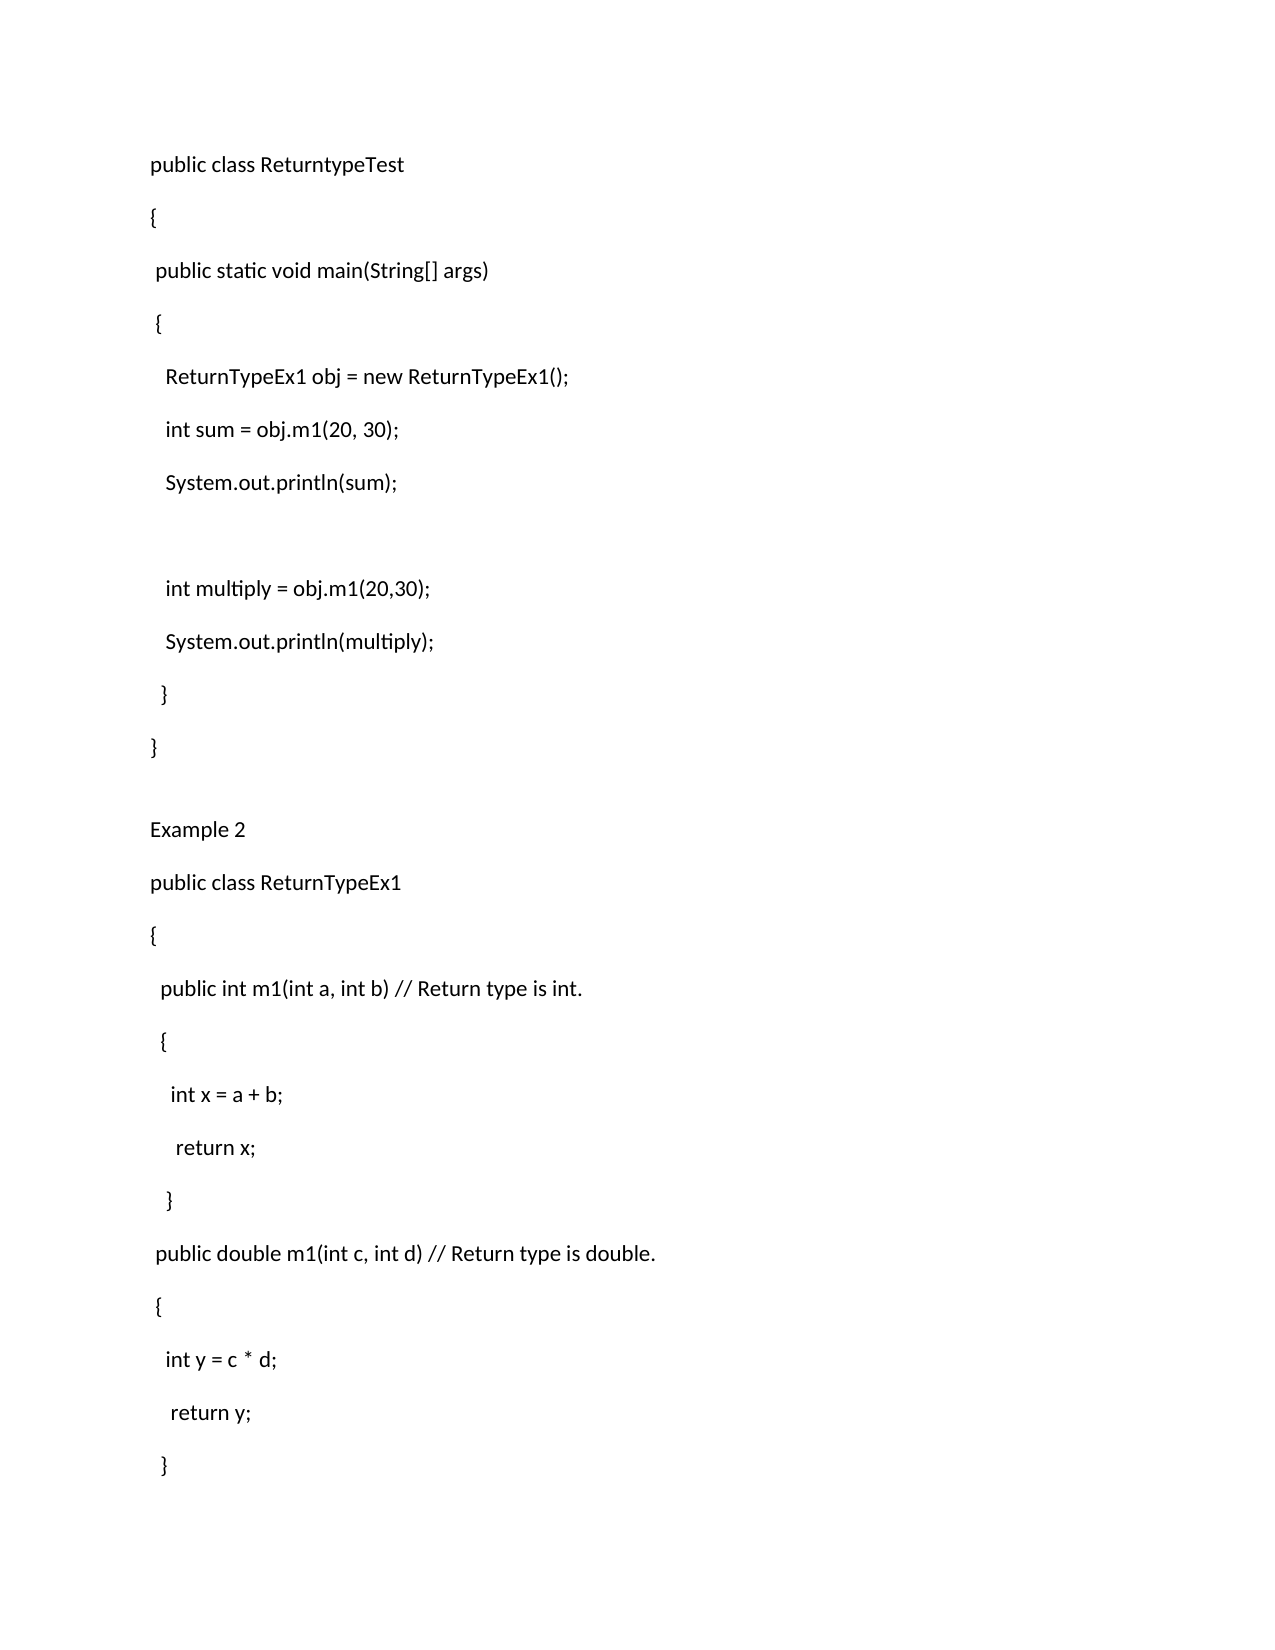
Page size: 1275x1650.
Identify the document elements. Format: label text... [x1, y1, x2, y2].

text int y = c * d; [150, 1345, 1125, 1373]
text int x = a + b; [150, 1080, 1125, 1108]
text } [150, 680, 1125, 708]
text public class ReturntypeTest [150, 150, 1125, 178]
text System.out.println(sum); [150, 468, 1125, 496]
text { [150, 921, 1125, 949]
text public static void main(String[] args) [150, 256, 1125, 284]
text ReturnTypeEx1 obj = new ReturnTypeEx1(); [150, 362, 1125, 390]
text } [150, 1186, 1125, 1214]
text System.out.println(multiply); [150, 627, 1125, 655]
text return y; [150, 1398, 1125, 1426]
text Example 2 [150, 815, 1125, 843]
text { [150, 203, 1125, 231]
text } [150, 1451, 1125, 1479]
text public class ReturnTypeEx1 [150, 868, 1125, 896]
text int multiply = obj.m1(20,30); [150, 574, 1125, 602]
text { [150, 1292, 1125, 1320]
text public int m1(int a, int b) // Return type is int. [150, 974, 1125, 1002]
text int sum = obj.m1(20, 30); [150, 415, 1125, 443]
text { [150, 309, 1125, 337]
text } [150, 733, 1125, 761]
text public double m1(int c, int d) // Return type is double. [150, 1239, 1125, 1267]
text { [150, 1027, 1125, 1055]
text return x; [150, 1133, 1125, 1161]
